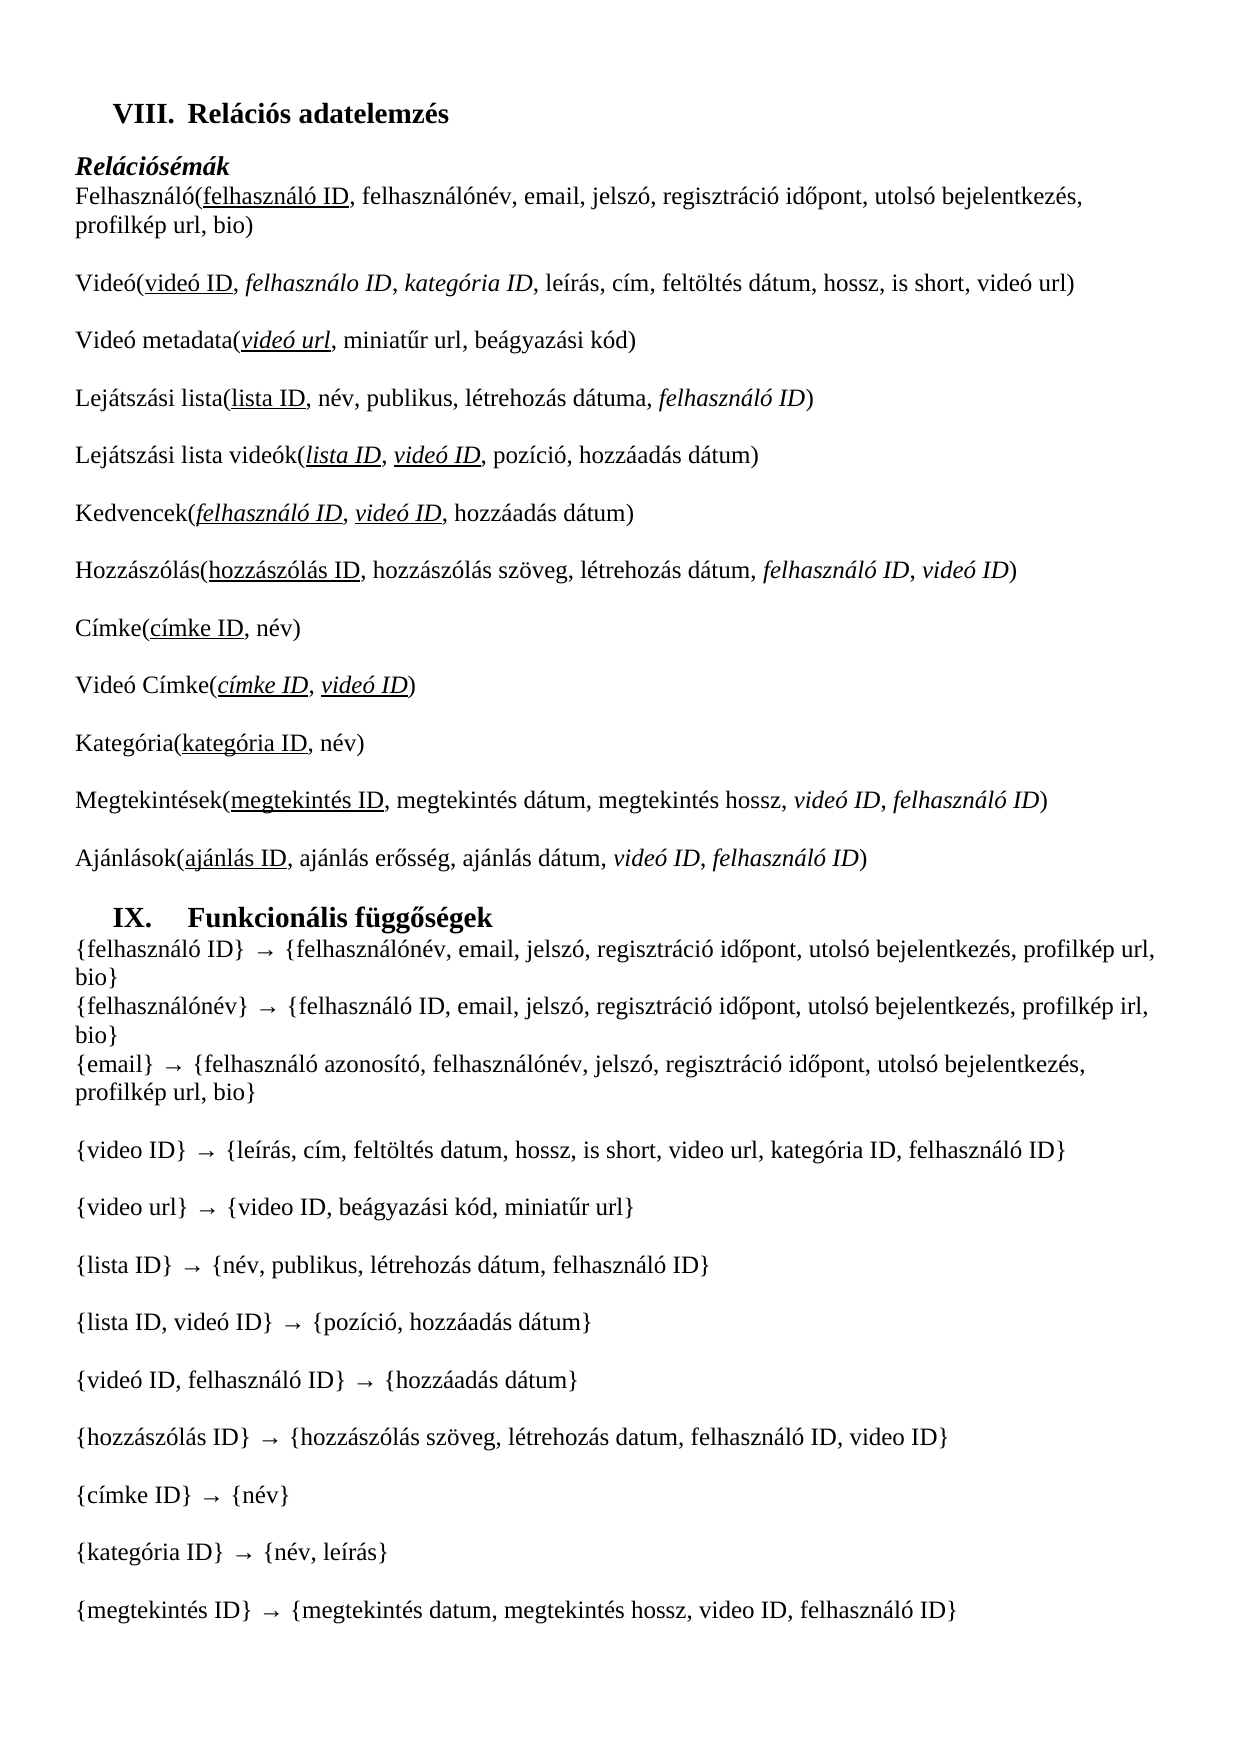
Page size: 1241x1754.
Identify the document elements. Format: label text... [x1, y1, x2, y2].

text Videó Címke(címke ID, videó ID) [75, 670, 1165, 699]
subtitle Relációsémák [75, 150, 1165, 181]
text {videó ID, felhasználó ID} → {hozzáadás dátum} [75, 1365, 1165, 1394]
text Kategória(kategória ID, név) [75, 728, 1165, 756]
text {lista ID} → {név, publikus, létrehozás dátum, felhasználó ID} [75, 1250, 1165, 1279]
text {megtekintés ID} → {megtekintés datum, megtekintés hossz, video ID, felhasználó ID} [75, 1595, 1165, 1624]
text Megtekintések(megtekintés ID, megtekintés dátum, megtekintés hossz, videó ID, felhasználó ID) [75, 785, 1165, 814]
text {felhasználónév} → {felhasználó ID, email, jelszó, regisztráció időpont, utolsó bejelentkezés, profilkép irl, bio} [75, 991, 1165, 1049]
text Videó metadata(videó url, miniatűr url, beágyazási kód) [75, 325, 1165, 354]
text {lista ID, videó ID} → {pozíció, hozzáadás dátum} [75, 1307, 1165, 1336]
text {email} → {felhasználó azonosító, felhasználónév, jelszó, regisztráció időpont, utolsó bejelentkezés, profilkép url, bio} [75, 1049, 1165, 1106]
text Videó(videó ID, felhasználo ID, kategória ID, leírás, cím, feltöltés dátum, hossz, is short, videó url) [75, 268, 1165, 296]
list Funkcionális függőségek [112, 900, 1165, 934]
text Felhasználó(felhasználó ID, felhasználónév, email, jelszó, regisztráció időpont, utolsó bejelentkezés, profilkép url, bio) [75, 181, 1165, 239]
text {felhasználó ID} → {felhasználónév, email, jelszó, regisztráció időpont, utolsó bejelentkezés, profilkép url, bio} [75, 934, 1165, 991]
text Lejátszási lista(lista ID, név, publikus, létrehozás dátuma, felhasználó ID) [75, 383, 1165, 411]
text Lejátszási lista videók(lista ID, videó ID, pozíció, hozzáadás dátum) [75, 440, 1165, 469]
subtitle Relációs adatelemzés [112, 96, 1165, 129]
text {video url} → {video ID, beágyazási kód, miniatűr url} [75, 1192, 1165, 1221]
text Címke(címke ID, név) [75, 613, 1165, 641]
text Ajánlások(ajánlás ID, ajánlás erősség, ajánlás dátum, videó ID, felhasználó ID) [75, 843, 1165, 871]
text Hozzászólás(hozzászólás ID, hozzászólás szöveg, létrehozás dátum, felhasználó ID, videó ID) [75, 555, 1165, 584]
text {kategória ID} → {név, leírás} [75, 1537, 1165, 1566]
text {címke ID} → {név} [75, 1480, 1165, 1509]
text {hozzászólás ID} → {hozzászólás szöveg, létrehozás datum, felhasználó ID, video ID} [75, 1422, 1165, 1451]
text {video ID} → {leírás, cím, feltöltés datum, hossz, is short, video url, kategória ID, felhasználó ID} [75, 1135, 1165, 1164]
text Kedvencek(felhasználó ID, videó ID, hozzáadás dátum) [75, 498, 1165, 526]
